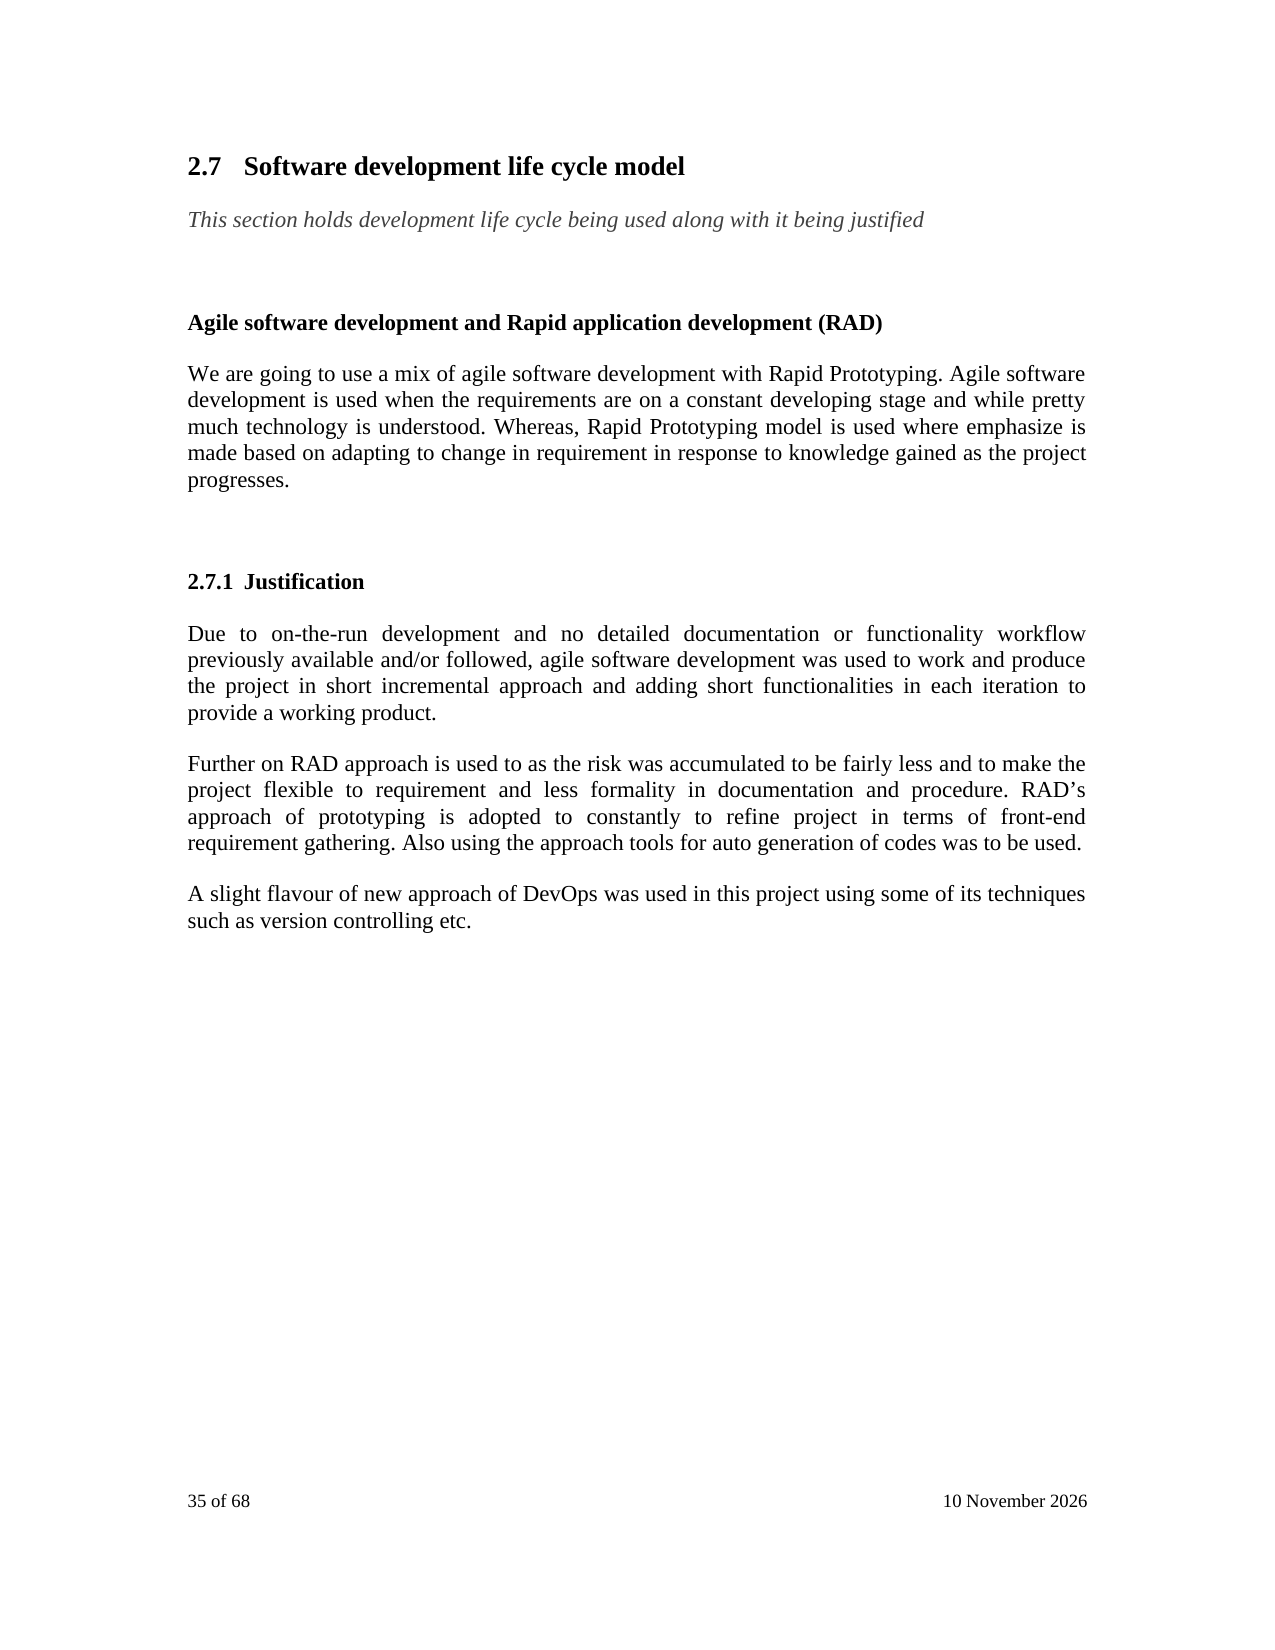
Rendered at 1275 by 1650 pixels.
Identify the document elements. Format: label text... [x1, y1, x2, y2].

subtitle Justification [187, 568, 1087, 595]
text Due to on-the-run development and no detailed documentation or functionality workflow previously available and/or followed, agile software development was used to work and produce the project in short incremental approach and adding short functionalities in each iteration to provide a working product. [187, 620, 1087, 725]
text A slight flavour of new approach of DevOps was used in this project using some of its techniques such as version controlling etc. [187, 881, 1087, 933]
subtitle Software development life cycle model [187, 150, 1087, 181]
text This section holds development life cycle being used along with it being justified [187, 206, 1087, 232]
text We are going to use a mix of agile software development with Rapid Prototyping. Agile software development is used when the requirements are on a constant developing stage and while pretty much technology is understood. Whereas, Rapid Prototyping model is used where emphasize is made based on adapting to change in requirement in response to knowledge gained as the project progresses. [187, 360, 1087, 492]
text Further on RAD approach is used to as the risk was accumulated to be fairly less and to make the project flexible to requirement and less formality in documentation and procedure. RAD’s approach of prototyping is adopted to constantly to refine project in terms of front-end requirement gathering. Also using the approach tools for auto generation of codes was to be used. [187, 750, 1087, 856]
text Agile software development and Rapid application development (RAD) [187, 309, 1087, 335]
